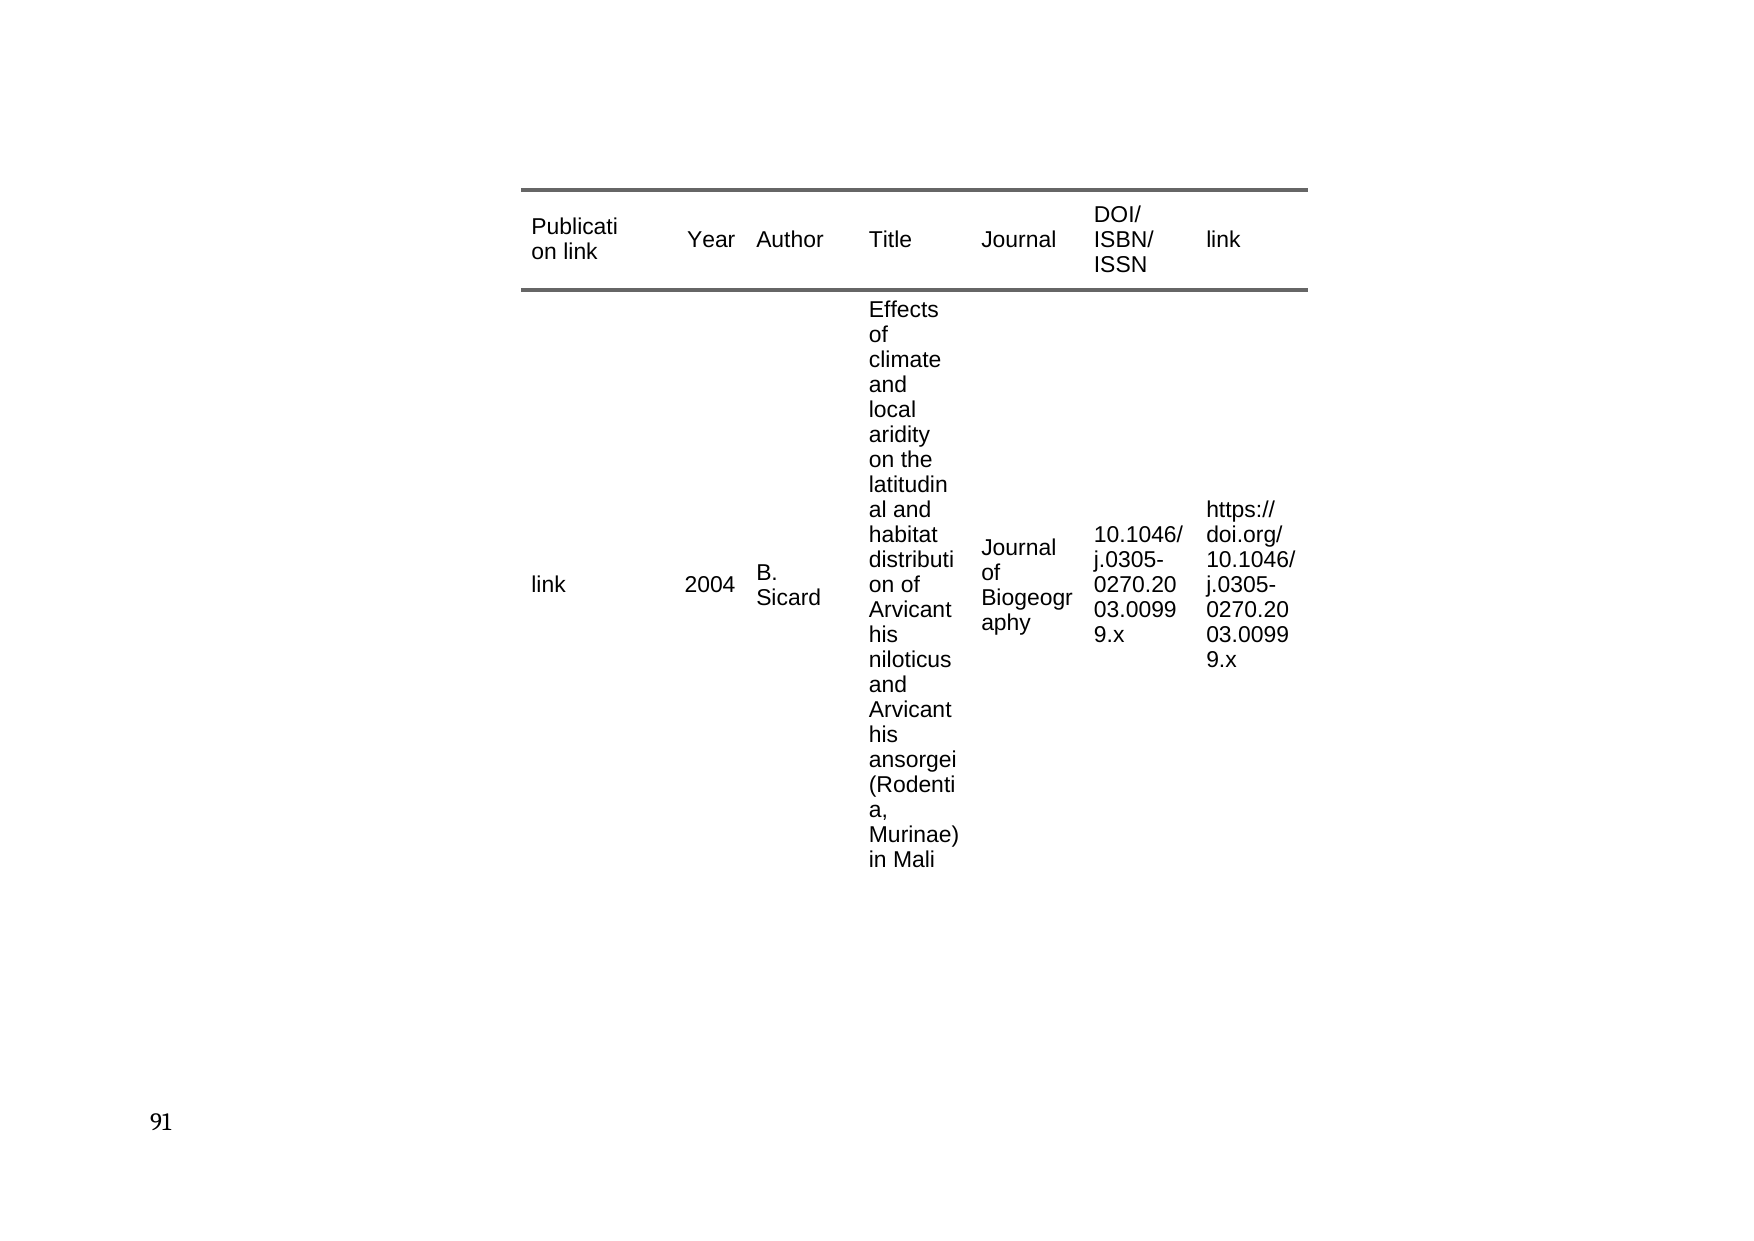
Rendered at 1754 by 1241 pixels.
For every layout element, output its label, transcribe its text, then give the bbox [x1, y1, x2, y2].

table_header Title [858, 192, 971, 287]
table_cell 2004 [633, 292, 746, 883]
table_header DOI/ISBN/ISSN [1083, 192, 1196, 287]
table_cell https://doi.org/10.1046/j.0305-0270.2003.00999.x [1196, 292, 1308, 883]
table_cell link [521, 292, 633, 883]
table_header Year [633, 192, 746, 287]
table_header link [1196, 192, 1308, 287]
table_cell B. Sicard [746, 292, 858, 883]
table_cell 10.1046/j.0305-0270.2003.00999.x [1083, 292, 1196, 883]
table_header Journal [971, 192, 1083, 287]
table_header Author [746, 192, 858, 287]
table_header Publication link [521, 192, 633, 287]
table_cell Journal of Biogeography [971, 292, 1083, 883]
table_cell Effects of climate and local aridity on the latitudinal and habitat distribution of Arvicanthis niloticus and Arvicanthis ansorgei (Rodentia, Murinae) in Mali [858, 292, 971, 883]
